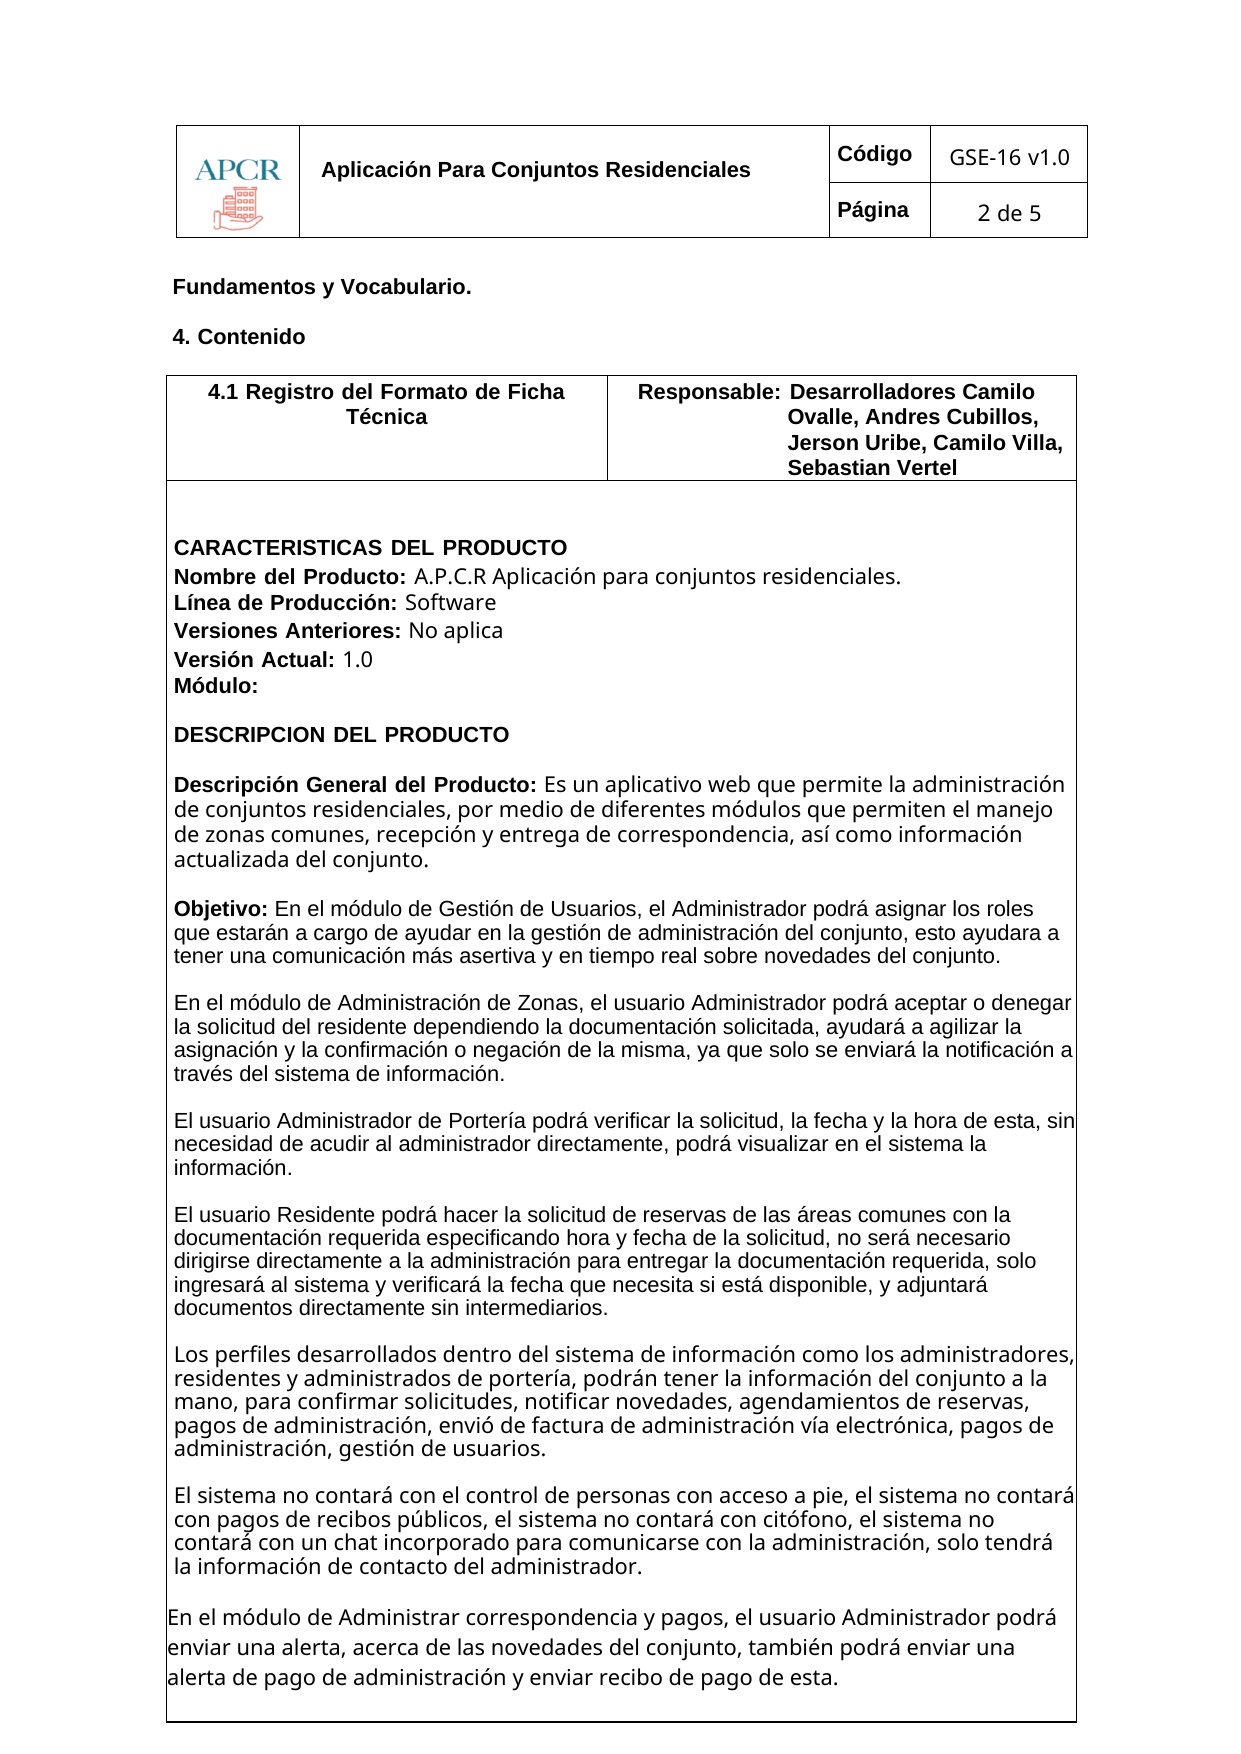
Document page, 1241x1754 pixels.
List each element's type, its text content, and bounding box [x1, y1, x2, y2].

table_header 4.1 Registro del Formato de Ficha Técnica [167, 376, 607, 480]
subtitle Contenido [172, 324, 1088, 349]
picture [177, 157, 299, 233]
table_header Responsable: Desarrolladores Camilo Ovalle, Andres Cubillos, Jerson Uribe, Camilo Villa, Sebastian Vertel [608, 376, 1076, 480]
